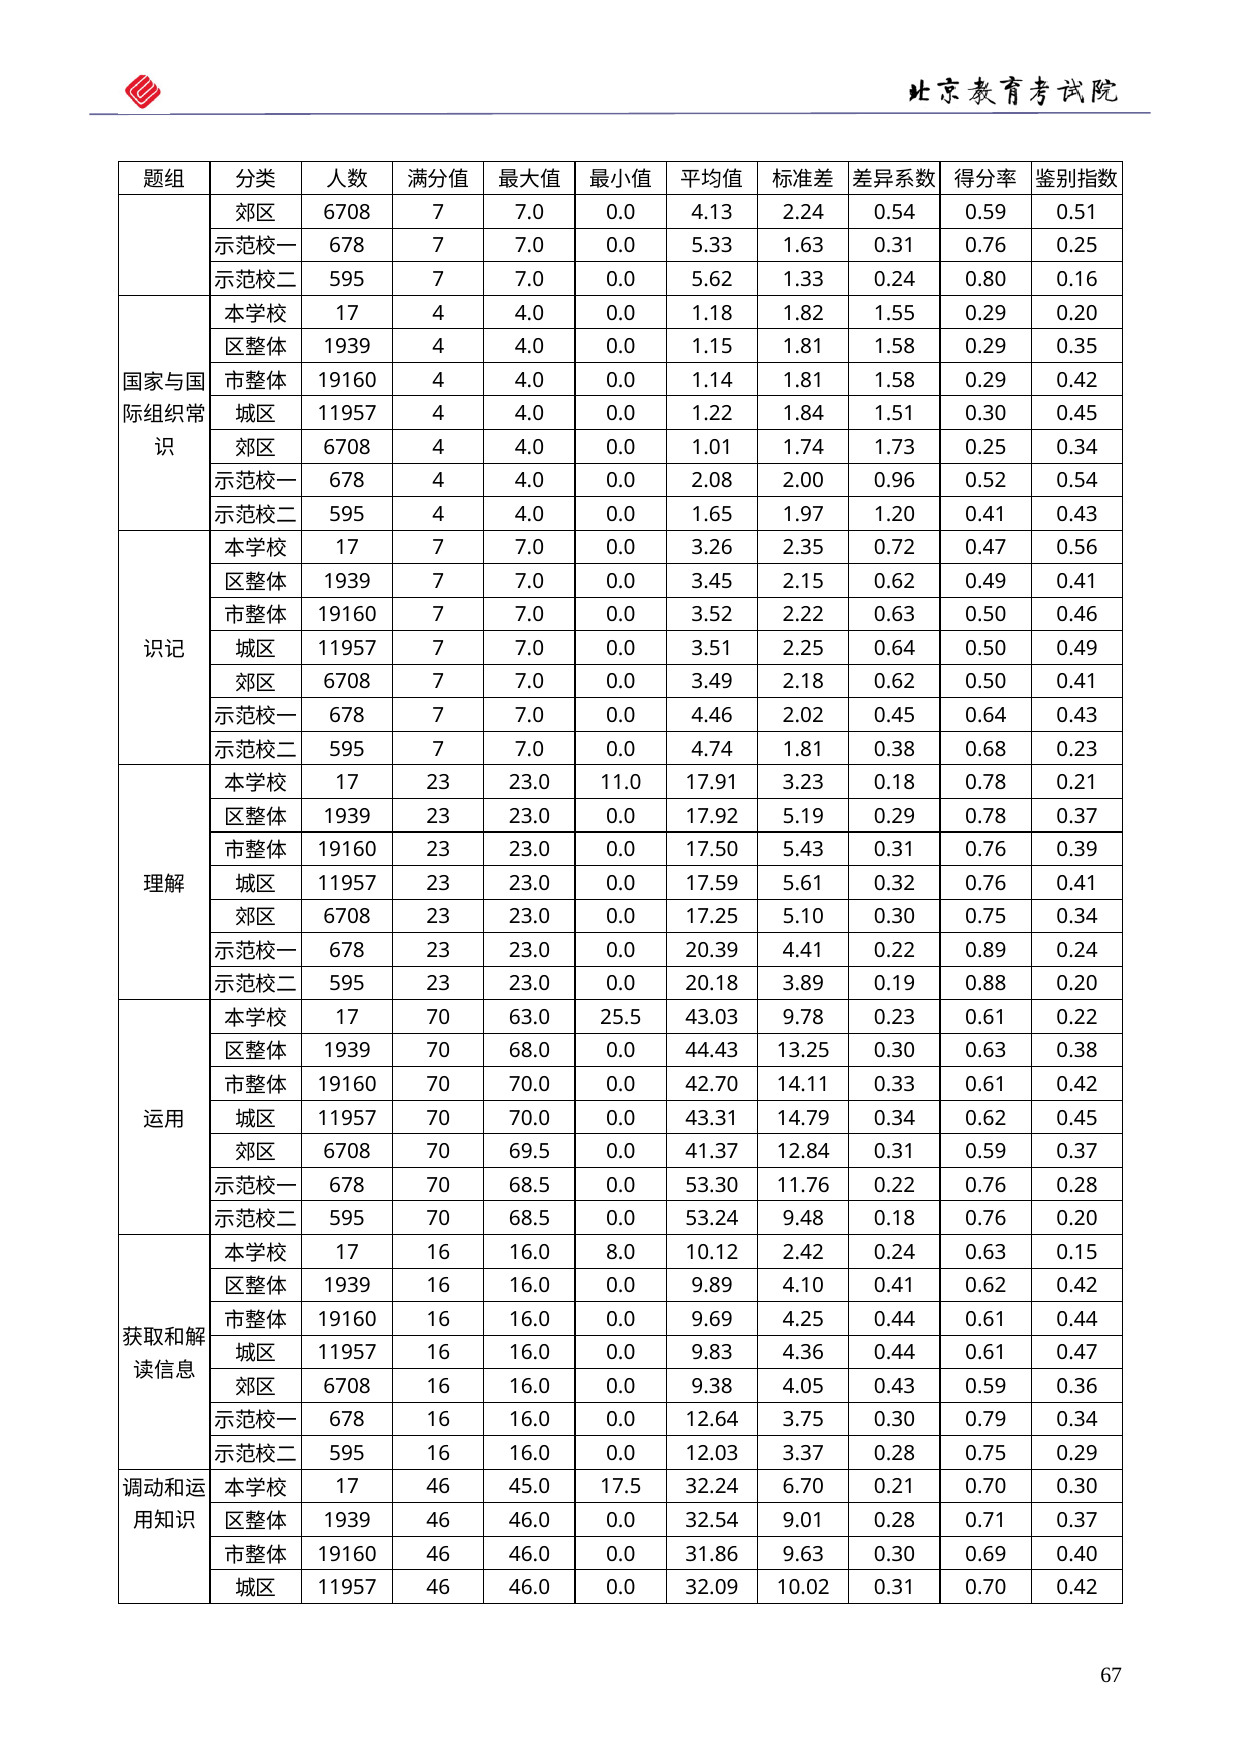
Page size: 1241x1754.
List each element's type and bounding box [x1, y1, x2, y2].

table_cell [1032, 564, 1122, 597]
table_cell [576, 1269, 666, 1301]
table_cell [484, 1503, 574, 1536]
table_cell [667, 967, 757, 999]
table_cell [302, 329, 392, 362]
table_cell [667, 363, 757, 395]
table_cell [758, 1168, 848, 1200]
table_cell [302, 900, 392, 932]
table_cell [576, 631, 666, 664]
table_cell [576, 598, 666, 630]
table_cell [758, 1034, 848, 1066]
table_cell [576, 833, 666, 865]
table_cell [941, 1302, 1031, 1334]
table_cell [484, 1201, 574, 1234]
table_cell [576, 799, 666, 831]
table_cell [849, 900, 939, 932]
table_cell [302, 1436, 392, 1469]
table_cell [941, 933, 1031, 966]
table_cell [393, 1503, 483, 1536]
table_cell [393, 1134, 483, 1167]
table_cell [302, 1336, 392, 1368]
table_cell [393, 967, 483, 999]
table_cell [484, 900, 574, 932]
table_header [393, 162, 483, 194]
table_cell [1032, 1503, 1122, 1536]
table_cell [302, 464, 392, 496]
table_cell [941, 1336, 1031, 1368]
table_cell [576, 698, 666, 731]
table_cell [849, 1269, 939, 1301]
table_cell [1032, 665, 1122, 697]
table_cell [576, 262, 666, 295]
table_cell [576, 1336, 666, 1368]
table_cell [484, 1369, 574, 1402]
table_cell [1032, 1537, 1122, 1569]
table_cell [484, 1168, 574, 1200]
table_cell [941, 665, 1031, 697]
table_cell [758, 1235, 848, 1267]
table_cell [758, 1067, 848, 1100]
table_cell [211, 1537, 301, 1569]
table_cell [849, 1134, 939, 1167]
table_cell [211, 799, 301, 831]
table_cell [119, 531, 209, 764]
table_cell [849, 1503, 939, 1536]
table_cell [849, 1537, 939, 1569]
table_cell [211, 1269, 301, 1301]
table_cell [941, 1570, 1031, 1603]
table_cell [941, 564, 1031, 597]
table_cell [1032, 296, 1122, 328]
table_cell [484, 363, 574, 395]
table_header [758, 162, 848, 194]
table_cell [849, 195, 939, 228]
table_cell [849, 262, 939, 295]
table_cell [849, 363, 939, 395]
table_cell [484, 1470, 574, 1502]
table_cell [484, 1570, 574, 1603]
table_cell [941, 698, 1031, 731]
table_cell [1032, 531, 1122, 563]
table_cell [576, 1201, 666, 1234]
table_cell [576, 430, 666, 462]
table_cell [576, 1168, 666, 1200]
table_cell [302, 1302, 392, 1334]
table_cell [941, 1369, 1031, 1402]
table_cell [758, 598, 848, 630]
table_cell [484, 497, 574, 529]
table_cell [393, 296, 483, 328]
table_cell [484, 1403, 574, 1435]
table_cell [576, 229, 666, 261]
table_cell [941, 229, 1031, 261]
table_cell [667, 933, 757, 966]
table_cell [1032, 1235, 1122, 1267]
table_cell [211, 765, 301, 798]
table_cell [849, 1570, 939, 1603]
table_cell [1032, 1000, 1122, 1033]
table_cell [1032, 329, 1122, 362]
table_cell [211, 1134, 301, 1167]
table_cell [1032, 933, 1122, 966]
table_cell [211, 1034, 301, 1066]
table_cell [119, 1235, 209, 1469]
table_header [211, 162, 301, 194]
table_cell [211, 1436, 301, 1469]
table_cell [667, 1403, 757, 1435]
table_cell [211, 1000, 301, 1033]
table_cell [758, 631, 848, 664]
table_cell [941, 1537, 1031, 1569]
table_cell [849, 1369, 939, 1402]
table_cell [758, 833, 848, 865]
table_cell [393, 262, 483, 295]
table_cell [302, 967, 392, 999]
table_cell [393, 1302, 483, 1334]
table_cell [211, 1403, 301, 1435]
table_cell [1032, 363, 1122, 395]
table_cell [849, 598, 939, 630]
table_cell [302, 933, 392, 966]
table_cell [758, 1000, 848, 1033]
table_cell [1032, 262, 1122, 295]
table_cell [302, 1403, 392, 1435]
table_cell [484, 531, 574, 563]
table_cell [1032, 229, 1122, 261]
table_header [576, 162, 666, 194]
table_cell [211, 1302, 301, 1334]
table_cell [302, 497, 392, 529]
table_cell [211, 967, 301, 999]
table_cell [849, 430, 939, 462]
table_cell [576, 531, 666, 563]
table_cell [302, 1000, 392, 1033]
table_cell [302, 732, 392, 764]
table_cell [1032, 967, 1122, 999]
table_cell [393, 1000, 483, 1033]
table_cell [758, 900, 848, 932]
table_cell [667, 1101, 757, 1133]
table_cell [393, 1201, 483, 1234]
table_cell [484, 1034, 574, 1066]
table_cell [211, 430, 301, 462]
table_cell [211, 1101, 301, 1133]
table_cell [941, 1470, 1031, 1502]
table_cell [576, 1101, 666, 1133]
picture [118, 71, 170, 114]
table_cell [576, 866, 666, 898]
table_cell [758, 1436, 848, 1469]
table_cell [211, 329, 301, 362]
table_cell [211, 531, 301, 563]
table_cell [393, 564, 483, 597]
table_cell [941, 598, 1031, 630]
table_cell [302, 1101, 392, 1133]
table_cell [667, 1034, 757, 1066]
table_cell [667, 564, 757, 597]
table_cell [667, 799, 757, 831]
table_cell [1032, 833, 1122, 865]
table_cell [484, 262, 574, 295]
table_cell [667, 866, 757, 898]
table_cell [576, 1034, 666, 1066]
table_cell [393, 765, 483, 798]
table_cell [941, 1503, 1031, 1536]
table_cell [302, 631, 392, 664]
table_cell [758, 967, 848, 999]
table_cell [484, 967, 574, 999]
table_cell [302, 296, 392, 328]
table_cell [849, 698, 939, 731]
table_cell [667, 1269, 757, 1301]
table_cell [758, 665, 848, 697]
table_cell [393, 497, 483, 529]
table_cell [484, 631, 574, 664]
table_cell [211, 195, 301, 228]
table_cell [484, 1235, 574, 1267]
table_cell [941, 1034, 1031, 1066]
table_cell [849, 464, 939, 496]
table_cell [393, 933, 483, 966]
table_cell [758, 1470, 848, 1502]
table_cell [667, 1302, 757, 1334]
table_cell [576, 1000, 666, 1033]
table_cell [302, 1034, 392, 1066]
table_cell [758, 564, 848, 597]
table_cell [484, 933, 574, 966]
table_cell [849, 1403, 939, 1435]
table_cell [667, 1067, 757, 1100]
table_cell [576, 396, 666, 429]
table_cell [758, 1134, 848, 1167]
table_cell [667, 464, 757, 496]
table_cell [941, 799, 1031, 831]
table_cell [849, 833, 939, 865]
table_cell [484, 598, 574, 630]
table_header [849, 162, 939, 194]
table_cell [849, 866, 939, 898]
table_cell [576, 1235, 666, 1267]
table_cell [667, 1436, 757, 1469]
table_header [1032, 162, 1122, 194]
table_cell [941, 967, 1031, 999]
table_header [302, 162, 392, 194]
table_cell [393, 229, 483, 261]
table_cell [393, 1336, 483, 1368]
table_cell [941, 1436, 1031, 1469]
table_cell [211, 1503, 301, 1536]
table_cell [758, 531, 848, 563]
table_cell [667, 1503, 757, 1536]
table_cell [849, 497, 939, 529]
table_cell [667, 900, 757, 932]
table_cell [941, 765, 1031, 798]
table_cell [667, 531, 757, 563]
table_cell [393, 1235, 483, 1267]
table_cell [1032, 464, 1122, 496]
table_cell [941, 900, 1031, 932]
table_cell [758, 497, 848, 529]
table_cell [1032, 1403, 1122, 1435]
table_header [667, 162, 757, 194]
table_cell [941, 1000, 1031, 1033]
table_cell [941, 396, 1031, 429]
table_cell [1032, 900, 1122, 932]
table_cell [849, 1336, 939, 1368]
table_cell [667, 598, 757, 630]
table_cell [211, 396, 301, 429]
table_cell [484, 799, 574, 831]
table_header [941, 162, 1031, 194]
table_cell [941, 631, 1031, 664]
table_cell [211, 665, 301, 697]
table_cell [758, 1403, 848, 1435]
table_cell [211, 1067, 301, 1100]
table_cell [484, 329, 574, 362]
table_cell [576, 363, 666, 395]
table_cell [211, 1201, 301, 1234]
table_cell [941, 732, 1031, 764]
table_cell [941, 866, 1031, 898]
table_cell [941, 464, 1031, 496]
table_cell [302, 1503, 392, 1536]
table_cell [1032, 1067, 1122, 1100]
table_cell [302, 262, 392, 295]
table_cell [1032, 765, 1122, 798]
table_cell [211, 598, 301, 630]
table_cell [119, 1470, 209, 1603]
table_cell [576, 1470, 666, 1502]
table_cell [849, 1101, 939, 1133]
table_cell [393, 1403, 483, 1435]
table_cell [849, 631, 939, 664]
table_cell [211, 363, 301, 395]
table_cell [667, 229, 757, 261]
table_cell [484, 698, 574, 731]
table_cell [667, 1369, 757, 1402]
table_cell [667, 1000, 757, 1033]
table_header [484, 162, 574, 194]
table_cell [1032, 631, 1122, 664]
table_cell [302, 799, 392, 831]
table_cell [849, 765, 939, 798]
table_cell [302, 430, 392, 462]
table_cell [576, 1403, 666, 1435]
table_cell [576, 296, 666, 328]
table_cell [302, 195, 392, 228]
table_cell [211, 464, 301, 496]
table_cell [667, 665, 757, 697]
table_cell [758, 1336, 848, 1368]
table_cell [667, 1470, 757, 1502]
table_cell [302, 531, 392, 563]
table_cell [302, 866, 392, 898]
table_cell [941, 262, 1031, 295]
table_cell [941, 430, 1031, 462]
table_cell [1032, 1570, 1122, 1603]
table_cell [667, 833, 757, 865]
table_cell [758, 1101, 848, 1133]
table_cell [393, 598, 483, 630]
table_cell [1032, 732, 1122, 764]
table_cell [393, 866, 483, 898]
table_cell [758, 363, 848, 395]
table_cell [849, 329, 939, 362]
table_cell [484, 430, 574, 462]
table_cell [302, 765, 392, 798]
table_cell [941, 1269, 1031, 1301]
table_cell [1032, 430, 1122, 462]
picture [909, 71, 1123, 108]
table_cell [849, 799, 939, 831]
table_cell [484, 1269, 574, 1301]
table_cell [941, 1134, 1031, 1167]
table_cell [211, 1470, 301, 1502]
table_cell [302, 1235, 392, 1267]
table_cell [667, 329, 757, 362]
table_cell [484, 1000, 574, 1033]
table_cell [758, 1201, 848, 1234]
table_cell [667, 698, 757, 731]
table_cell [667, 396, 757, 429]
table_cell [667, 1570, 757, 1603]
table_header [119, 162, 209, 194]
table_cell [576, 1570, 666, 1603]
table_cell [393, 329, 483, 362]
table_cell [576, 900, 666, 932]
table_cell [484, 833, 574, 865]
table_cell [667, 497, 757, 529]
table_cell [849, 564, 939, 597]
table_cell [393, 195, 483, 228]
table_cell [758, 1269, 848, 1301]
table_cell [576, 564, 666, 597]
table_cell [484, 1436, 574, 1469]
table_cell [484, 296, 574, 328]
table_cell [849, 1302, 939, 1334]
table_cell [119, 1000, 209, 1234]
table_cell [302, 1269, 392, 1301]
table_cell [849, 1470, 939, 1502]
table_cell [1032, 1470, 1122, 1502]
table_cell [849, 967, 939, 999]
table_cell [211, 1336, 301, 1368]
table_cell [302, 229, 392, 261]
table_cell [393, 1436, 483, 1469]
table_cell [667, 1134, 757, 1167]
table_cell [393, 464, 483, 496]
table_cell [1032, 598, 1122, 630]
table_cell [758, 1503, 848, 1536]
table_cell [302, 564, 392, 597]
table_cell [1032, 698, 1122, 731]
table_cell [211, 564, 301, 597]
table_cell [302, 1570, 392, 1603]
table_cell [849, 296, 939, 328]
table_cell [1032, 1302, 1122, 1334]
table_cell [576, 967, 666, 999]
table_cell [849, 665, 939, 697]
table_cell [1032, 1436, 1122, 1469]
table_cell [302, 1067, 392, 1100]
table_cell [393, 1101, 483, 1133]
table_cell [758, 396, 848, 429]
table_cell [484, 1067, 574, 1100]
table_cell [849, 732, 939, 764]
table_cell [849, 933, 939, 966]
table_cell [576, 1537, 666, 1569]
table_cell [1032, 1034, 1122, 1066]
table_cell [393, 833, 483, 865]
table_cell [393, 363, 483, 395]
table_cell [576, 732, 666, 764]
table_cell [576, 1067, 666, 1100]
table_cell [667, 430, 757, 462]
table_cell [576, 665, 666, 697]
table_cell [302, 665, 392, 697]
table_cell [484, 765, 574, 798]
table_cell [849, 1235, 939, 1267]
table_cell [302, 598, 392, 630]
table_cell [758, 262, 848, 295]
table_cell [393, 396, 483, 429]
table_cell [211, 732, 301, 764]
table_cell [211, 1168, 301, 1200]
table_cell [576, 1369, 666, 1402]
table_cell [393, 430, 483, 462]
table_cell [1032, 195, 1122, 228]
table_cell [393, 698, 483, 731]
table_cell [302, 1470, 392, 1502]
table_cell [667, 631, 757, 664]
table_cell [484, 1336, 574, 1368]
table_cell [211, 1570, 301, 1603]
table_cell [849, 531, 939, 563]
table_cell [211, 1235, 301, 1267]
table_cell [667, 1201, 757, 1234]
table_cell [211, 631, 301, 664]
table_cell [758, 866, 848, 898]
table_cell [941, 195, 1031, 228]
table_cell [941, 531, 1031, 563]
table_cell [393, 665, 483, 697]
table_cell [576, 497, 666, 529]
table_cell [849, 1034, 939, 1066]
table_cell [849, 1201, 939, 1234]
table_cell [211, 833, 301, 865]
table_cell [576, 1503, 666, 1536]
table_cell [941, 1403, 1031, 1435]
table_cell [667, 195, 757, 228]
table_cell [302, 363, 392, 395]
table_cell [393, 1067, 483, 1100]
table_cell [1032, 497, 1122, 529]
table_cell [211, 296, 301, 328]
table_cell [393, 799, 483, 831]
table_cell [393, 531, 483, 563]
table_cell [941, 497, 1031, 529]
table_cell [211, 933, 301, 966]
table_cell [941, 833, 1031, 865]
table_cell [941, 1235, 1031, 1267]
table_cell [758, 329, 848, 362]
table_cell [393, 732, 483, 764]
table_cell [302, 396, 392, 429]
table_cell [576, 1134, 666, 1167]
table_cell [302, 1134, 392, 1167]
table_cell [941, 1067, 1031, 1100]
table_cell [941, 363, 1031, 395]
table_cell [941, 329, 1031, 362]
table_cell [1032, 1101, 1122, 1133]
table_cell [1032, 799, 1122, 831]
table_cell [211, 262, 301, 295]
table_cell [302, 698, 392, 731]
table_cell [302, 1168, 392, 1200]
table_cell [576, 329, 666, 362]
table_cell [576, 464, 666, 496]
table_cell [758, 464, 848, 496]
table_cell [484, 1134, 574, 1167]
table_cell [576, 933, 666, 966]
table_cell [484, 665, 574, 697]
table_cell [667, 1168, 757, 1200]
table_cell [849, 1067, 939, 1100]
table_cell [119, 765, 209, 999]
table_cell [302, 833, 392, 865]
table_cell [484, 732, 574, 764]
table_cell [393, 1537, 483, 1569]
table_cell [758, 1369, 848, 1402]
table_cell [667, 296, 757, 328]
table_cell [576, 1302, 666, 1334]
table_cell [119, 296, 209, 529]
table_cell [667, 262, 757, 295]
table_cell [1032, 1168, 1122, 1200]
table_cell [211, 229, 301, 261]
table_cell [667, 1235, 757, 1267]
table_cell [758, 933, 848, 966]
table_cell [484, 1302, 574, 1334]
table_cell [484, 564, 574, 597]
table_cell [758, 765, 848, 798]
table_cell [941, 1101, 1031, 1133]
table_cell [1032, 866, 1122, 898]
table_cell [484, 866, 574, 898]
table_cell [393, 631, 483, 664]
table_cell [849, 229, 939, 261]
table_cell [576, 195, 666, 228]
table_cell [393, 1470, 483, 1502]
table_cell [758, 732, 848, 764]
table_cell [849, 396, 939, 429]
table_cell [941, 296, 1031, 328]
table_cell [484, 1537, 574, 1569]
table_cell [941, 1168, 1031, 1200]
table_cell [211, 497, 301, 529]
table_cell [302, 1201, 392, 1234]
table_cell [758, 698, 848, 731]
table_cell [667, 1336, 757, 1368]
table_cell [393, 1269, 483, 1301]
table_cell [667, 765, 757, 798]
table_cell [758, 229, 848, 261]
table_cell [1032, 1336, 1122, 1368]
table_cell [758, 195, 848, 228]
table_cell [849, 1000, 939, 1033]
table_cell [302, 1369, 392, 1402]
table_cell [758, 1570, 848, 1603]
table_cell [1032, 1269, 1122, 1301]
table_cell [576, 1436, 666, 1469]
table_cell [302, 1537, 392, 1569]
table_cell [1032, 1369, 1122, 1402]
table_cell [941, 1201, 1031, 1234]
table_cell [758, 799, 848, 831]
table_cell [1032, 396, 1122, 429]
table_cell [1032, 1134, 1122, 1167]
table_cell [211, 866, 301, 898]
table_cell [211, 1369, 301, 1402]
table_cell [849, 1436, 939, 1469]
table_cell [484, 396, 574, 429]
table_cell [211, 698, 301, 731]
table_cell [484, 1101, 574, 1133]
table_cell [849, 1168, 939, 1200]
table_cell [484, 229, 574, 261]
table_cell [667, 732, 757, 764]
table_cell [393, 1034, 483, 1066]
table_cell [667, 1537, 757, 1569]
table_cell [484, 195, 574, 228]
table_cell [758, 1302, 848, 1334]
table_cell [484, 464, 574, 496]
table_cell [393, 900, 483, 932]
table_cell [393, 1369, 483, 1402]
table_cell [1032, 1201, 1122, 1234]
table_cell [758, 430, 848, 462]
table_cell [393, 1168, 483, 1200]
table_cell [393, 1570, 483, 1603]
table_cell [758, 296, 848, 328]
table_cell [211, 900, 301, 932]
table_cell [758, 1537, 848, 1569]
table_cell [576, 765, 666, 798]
